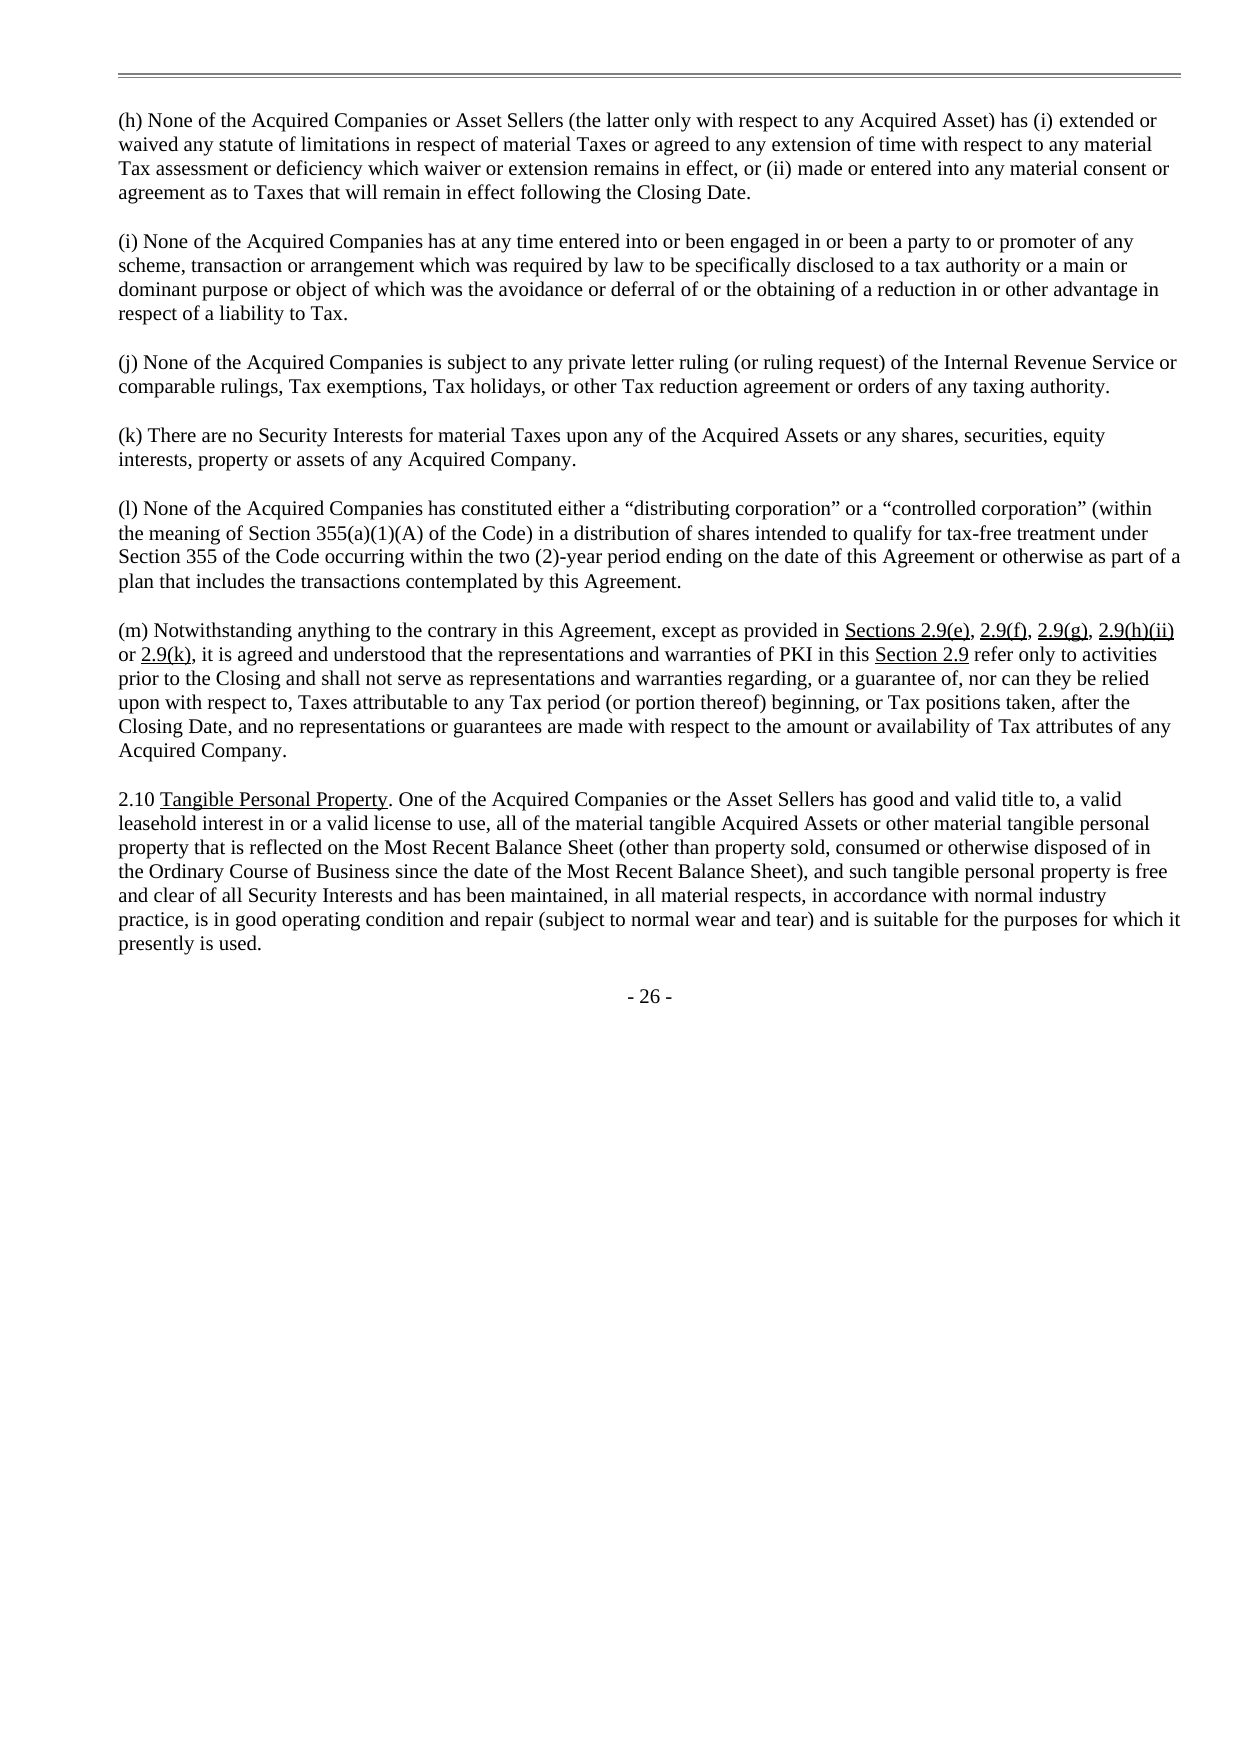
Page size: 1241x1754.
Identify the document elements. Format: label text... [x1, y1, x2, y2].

text (i) None of the Acquired Companies has at any time entered into or been engaged in or been a party to or promoter of any scheme, transaction or arrangement which was required by law to be specifically disclosed to a tax authority or a main or dominant purpose or object of which was the avoidance or deferral of or the obtaining of a reduction in or other advantage in respect of a liability to Tax. [118, 229, 1181, 325]
text 2.10 Tangible Personal Property. One of the Acquired Companies or the Asset Sellers has good and valid title to, a valid leasehold interest in or a valid license to use, all of the material tangible Acquired Assets or other material tangible personal property that is reflected on the Most Recent Balance Sheet (other than property sold, consumed or otherwise disposed of in the Ordinary Course of Business since the date of the Most Recent Balance Sheet), and such tangible personal property is free and clear of all Security Interests and has been maintained, in all material respects, in accordance with normal industry practice, is in good operating condition and repair (subject to normal wear and tear) and is suitable for the purposes for which it presently is used. [118, 787, 1181, 955]
text - 26 - [118, 984, 1181, 1008]
text (h) None of the Acquired Companies or Asset Sellers (the latter only with respect to any Acquired Asset) has (i) extended or waived any statute of limitations in respect of material Taxes or agreed to any extension of time with respect to any material Tax assessment or deficiency which waiver or extension remains in effect, or (ii) made or entered into any material consent or agreement as to Taxes that will remain in effect following the Closing Date. [118, 108, 1181, 204]
text (j) None of the Acquired Companies is subject to any private letter ruling (or ruling request) of the Internal Revenue Service or comparable rulings, Tax exemptions, Tax holidays, or other Tax reduction agreement or orders of any taxing authority. [118, 350, 1181, 398]
text (l) None of the Acquired Companies has constituted either a “distributing corporation” or a “controlled corporation” (within the meaning of Section 355(a)(1)(A) of the Code) in a distribution of shares intended to qualify for tax-free treatment under Section 355 of the Code occurring within the two (2)-year period ending on the date of this Agreement or otherwise as part of a plan that includes the transactions contemplated by this Agreement. [118, 496, 1181, 593]
text (m) Notwithstanding anything to the contrary in this Agreement, except as provided in Sections 2.9(e), 2.9(f), 2.9(g), 2.9(h)(ii) or 2.9(k), it is agreed and understood that the representations and warranties of PKI in this Section 2.9 refer only to activities prior to the Closing and shall not serve as representations and warranties regarding, or a guarantee of, nor can they be relied upon with respect to, Taxes attributable to any Tax period (or portion thereof) beginning, or Tax positions taken, after the Closing Date, and no representations or guarantees are made with respect to the amount or availability of Tax attributes of any Acquired Company. [118, 618, 1181, 762]
text (k) There are no Security Interests for material Taxes upon any of the Acquired Assets or any shares, securities, equity interests, property or assets of any Acquired Company. [118, 423, 1181, 471]
